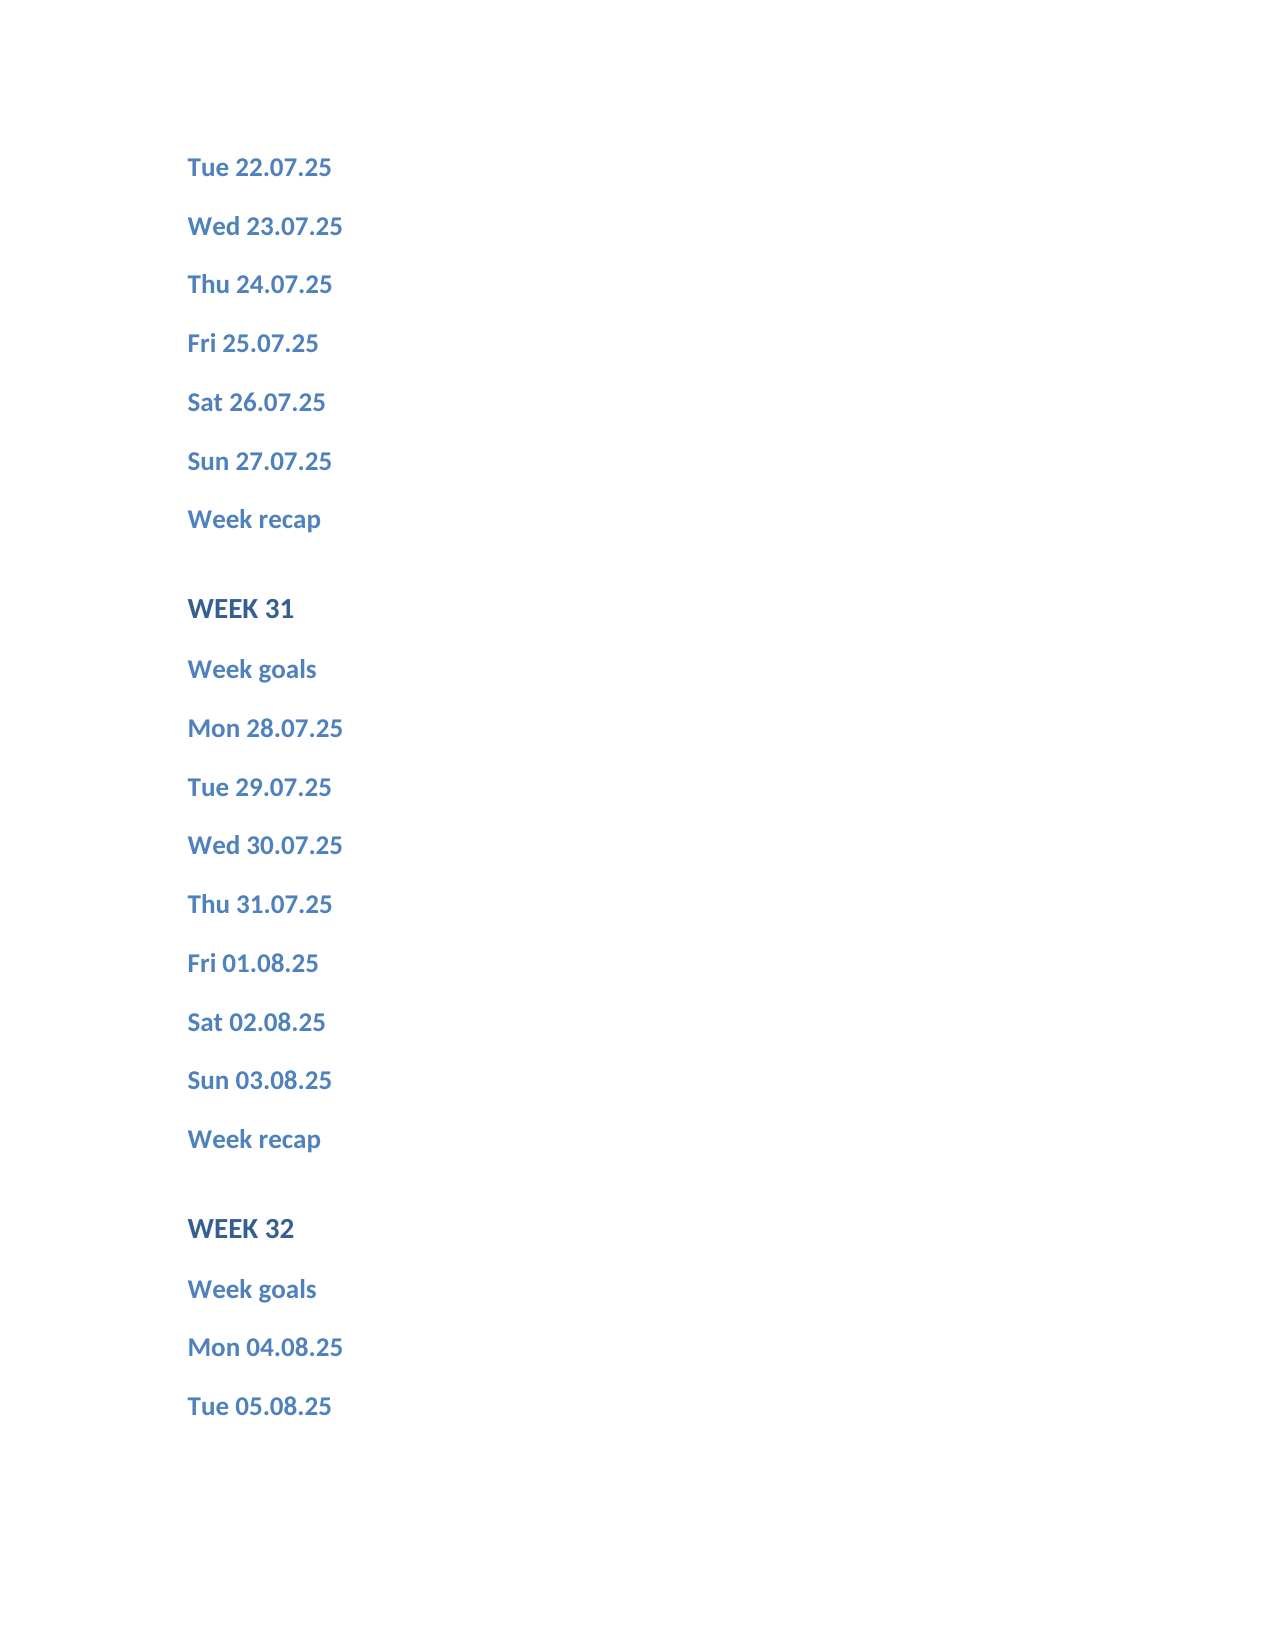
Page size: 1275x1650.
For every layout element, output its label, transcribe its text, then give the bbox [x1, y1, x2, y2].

subtitle Thu 31.07.25 [187, 887, 1087, 920]
subtitle Mon 04.08.25 [187, 1331, 1087, 1364]
subtitle Tue 05.08.25 [187, 1389, 1087, 1422]
subtitle Wed 23.07.25 [187, 209, 1087, 242]
subtitle Mon 28.07.25 [187, 711, 1087, 744]
subtitle Sat 26.07.25 [187, 385, 1087, 418]
subtitle Sun 03.08.25 [187, 1063, 1087, 1096]
subtitle Week goals [187, 1272, 1087, 1305]
subtitle Tue 22.07.25 [187, 150, 1087, 183]
subtitle Sun 27.07.25 [187, 444, 1087, 477]
subtitle WEEK 31 [187, 590, 1087, 626]
subtitle WEEK 32 [187, 1210, 1087, 1246]
subtitle Week recap [187, 1122, 1087, 1155]
subtitle Sat 02.08.25 [187, 1005, 1087, 1038]
subtitle Week goals [187, 652, 1087, 685]
subtitle Wed 30.07.25 [187, 828, 1087, 861]
subtitle Week recap [187, 502, 1087, 536]
subtitle Tue 29.07.25 [187, 770, 1087, 803]
subtitle Fri 25.07.25 [187, 326, 1087, 359]
subtitle Thu 24.07.25 [187, 267, 1087, 301]
subtitle Fri 01.08.25 [187, 946, 1087, 979]
